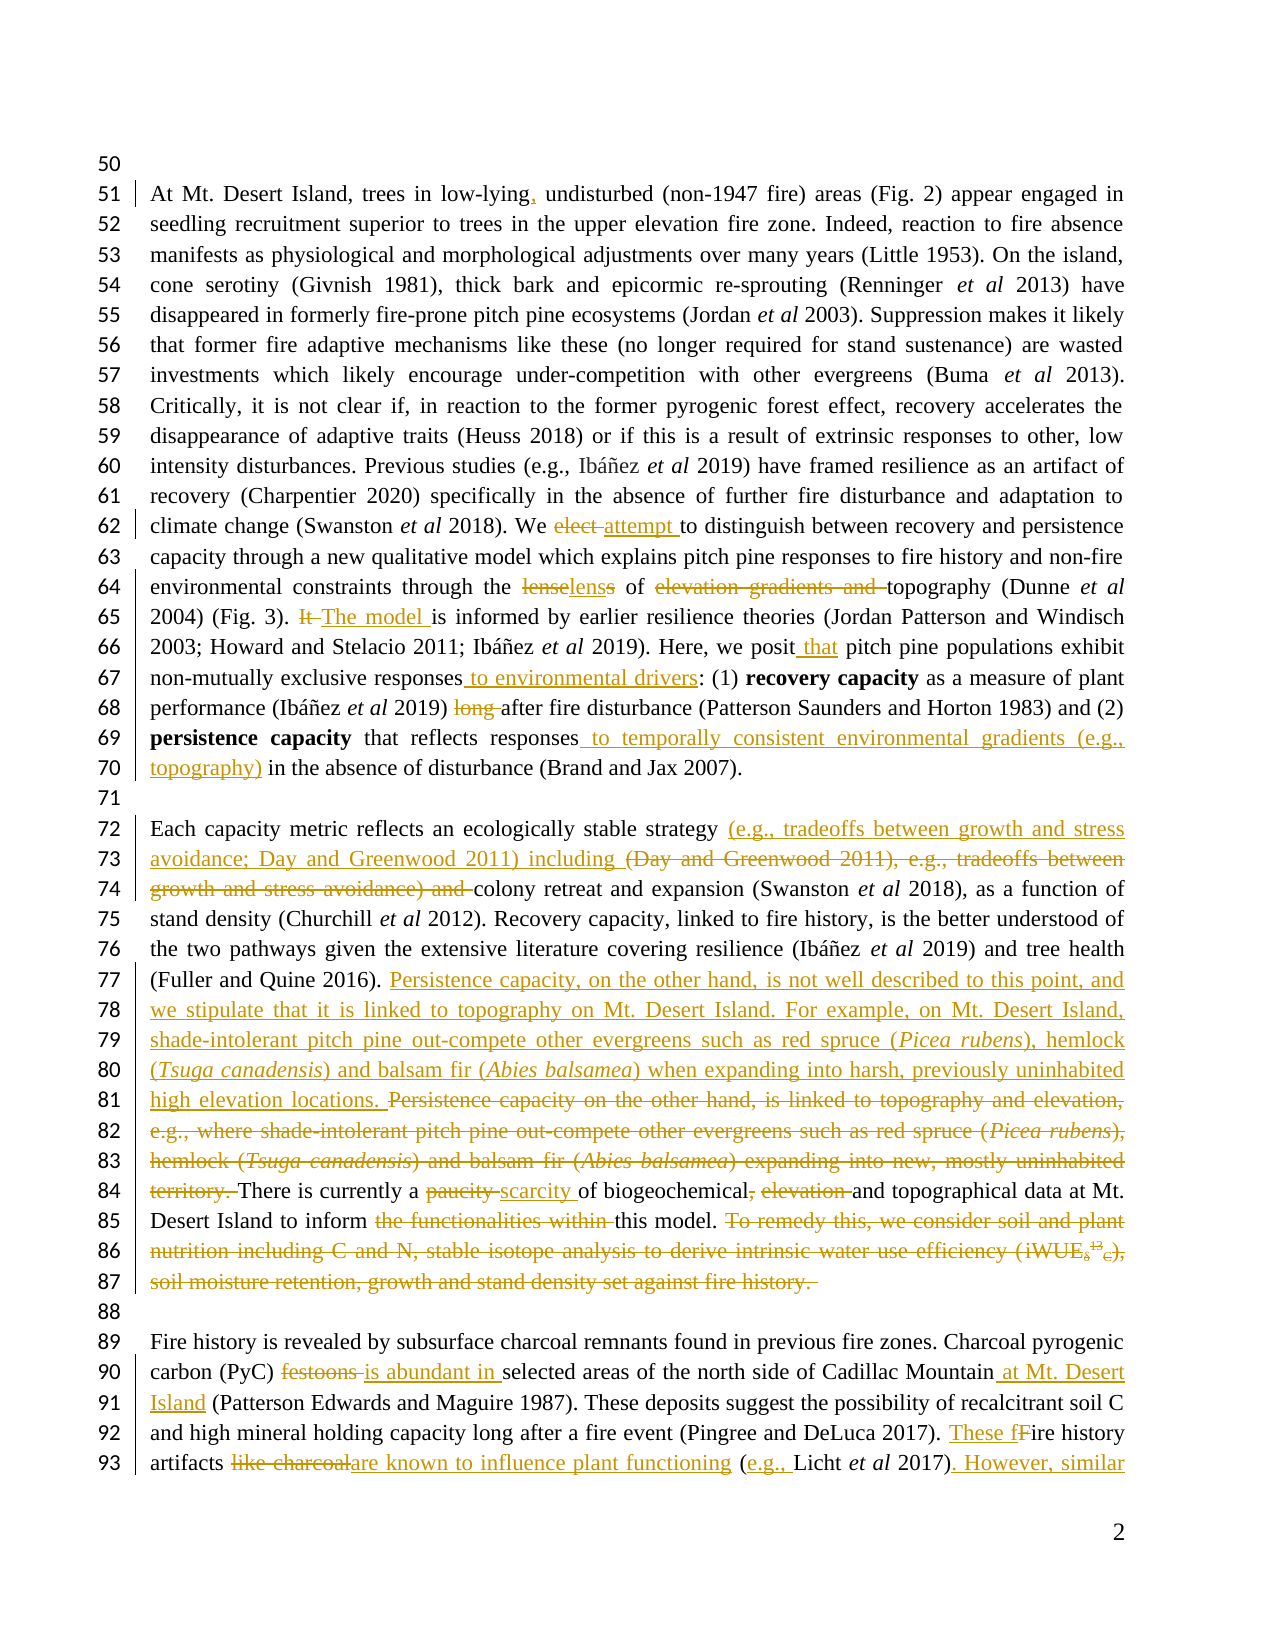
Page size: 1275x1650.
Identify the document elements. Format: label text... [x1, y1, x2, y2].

text Each capacity metric reflects an ecologically stable strategy colony retreat and expansion (Swanston et al 2018), as a function of stand density (Churchill et al 2012). Recovery capacity, linked to fire history, is the better understood of the two pathways given the extensive literature covering resilience (Ibáñez et al 2019) and tree health (Fuller and Quine 2016). There is currently a of biogeochemical and topographical data at Mt. Desert Island to inform this model. [150, 814, 1125, 1019]
text Each capacity metric reflects an ecologically stable strategy colony retreat and expansion (Swanston et al 2018), as a function of stand density (Churchill et al 2012). Recovery capacity, linked to fire history, is the better understood of the two pathways given the extensive literature covering resilience (Ibáñez et al 2019) and tree health (Fuller and Quine 2016). There is currently a of biogeochemical and topographical data at Mt. Desert Island to inform this model. [150, 1080, 1125, 1131]
text Each capacity metric reflects an ecologically stable strategy colony retreat and expansion (Swanston et al 2018), as a function of stand density (Churchill et al 2012). Recovery capacity, linked to fire history, is the better understood of the two pathways given the extensive literature covering resilience (Ibáñez et al 2019) and tree health (Fuller and Quine 2016). There is currently a of biogeochemical and topographical data at Mt. Desert Island to inform this model. [150, 1163, 1125, 1252]
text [150, 1328, 1125, 1475]
text At Mt. Desert Island, trees in low-lying undisturbed (non-1947 fire) areas (Fig. 2) appear engaged in seedling recruitment superior to trees in the upper elevation fire zone. Indeed, reaction to fire absence manifests as physiological and morphological adjustments over many years (Little 1953). On the island, cone serotiny (Givnish 1981), thick bark and epicormic re-sprouting (Renninger et al 2013) have disappeared in formerly fire-prone pitch pine ecosystems (Jordan et al 2003). Suppression makes it likely that former fire adaptive mechanisms like these (no longer required for stand sustenance) are wasted investments which likely encourage under-competition with other evergreens (Buma et al 2013). Critically, it is not clear if, in reaction to the former pyrogenic forest effect, recovery accelerates the disappearance of adaptive traits (Heuss 2018) or if this is a result of extrinsic responses to other, low intensity disturbances. Previous studies (e.g., Ibáñez et al 2019) have framed resilience as an artifact of recovery (Charpentier 2020) specifically in the absence of further fire disturbance and adaptation to climate change (Swanston et al 2018). We to distinguish between recovery and persistence capacity through a new qualitative model which explains pitch pine responses to fire history and non-fire environmental constraints through the of topography (Dunne et al 2004) (Fig. 3). is informed by earlier resilience theories (Jordan Patterson and Windisch 2003; Howard and Stelacio 2011; Ibáñez et al 2019). Here, we posit pitch pine populations exhibit non-mutually exclusive responses: (1) recovery capacity as a measure of plant performance (Ibáñez et al 2019) after fire disturbance (Patterson Saunders and Horton 1983) and (2) persistence capacity that reflects responses in the absence of disturbance (Brand and Jax 2007). [150, 180, 1125, 781]
text Each capacity metric reflects an ecologically stable strategy colony retreat and expansion (Swanston et al 2018), as a function of stand density (Churchill et al 2012). Recovery capacity, linked to fire history, is the better understood of the two pathways given the extensive literature covering resilience (Ibáñez et al 2019) and tree health (Fuller and Quine 2016). There is currently a of biogeochemical and topographical data at Mt. Desert Island to inform this model. [150, 1253, 1125, 1294]
